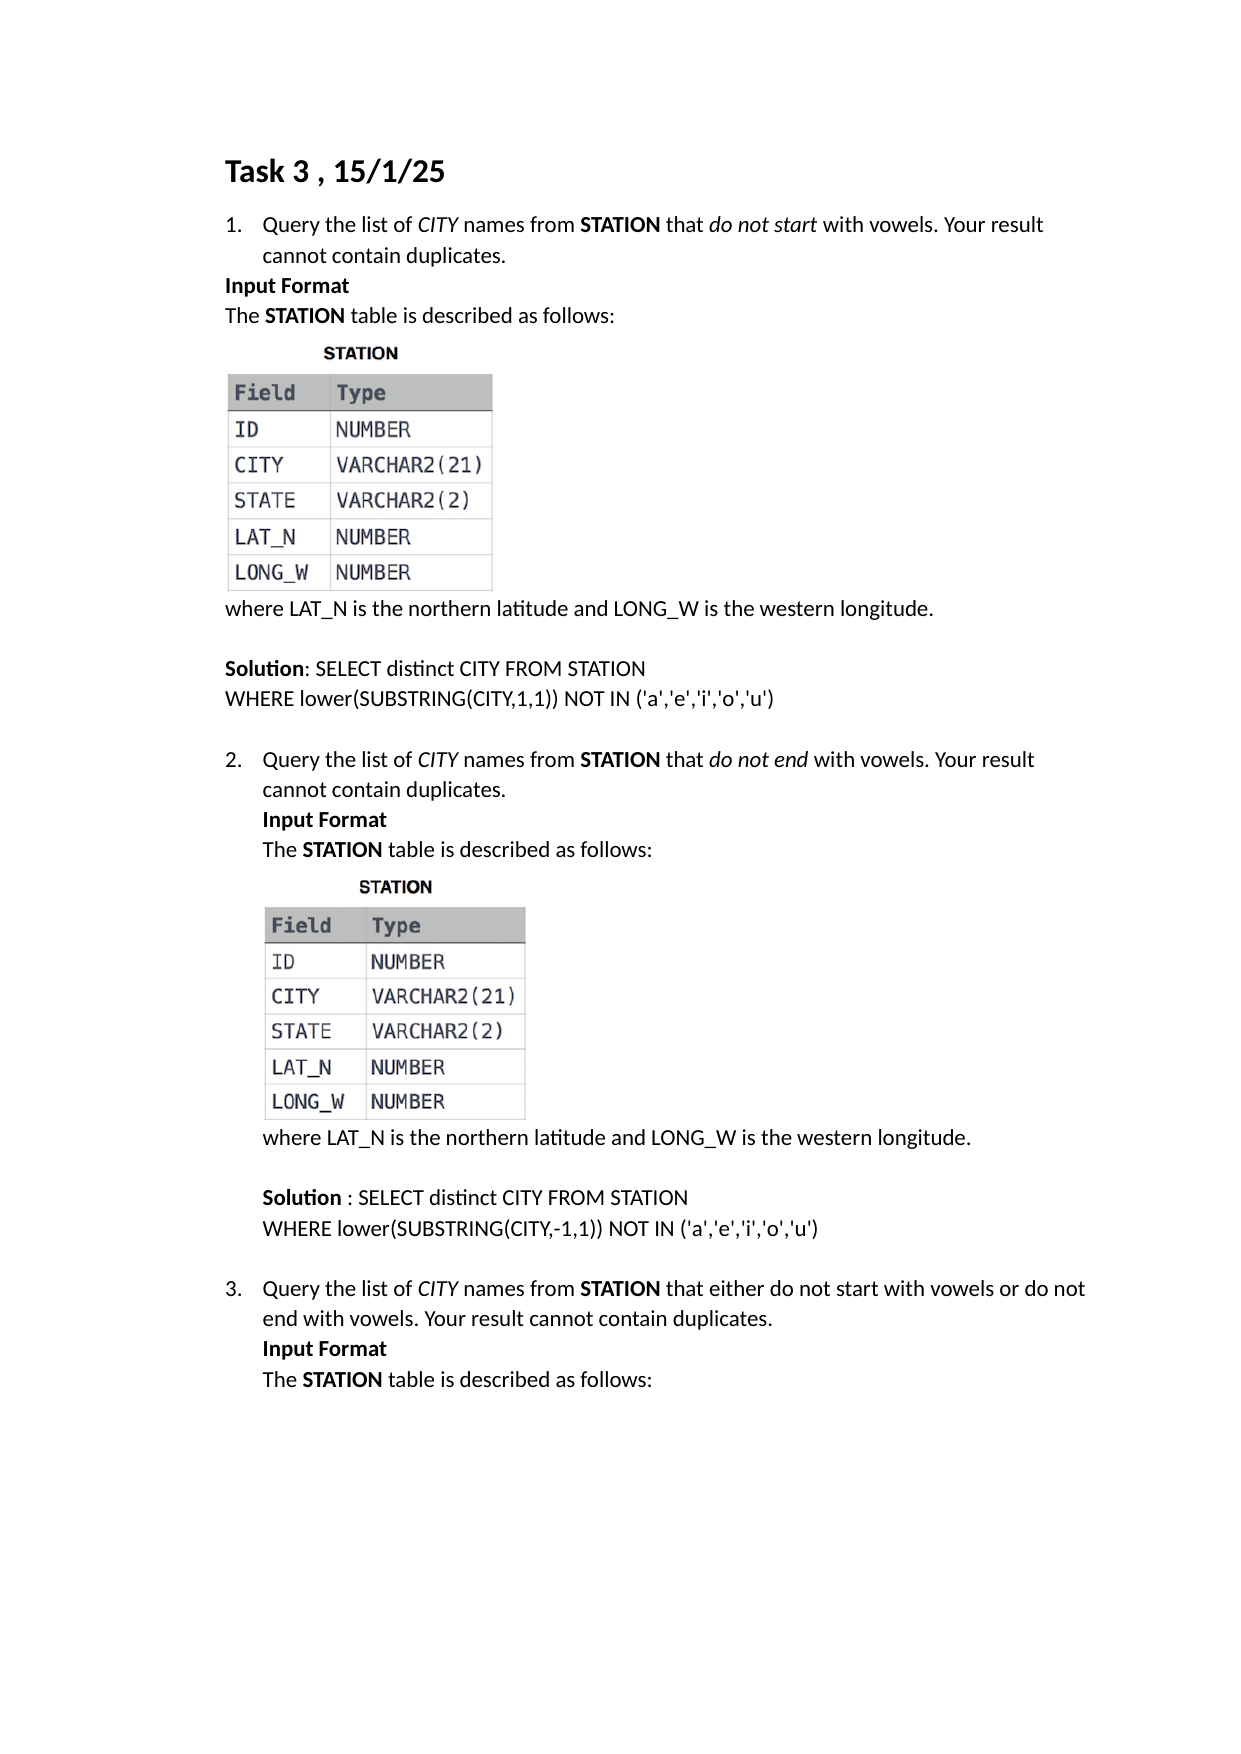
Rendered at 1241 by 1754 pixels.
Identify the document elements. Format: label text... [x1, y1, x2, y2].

list Input Format [262, 805, 1090, 833]
list The STATION table is described as follows: [262, 835, 1090, 863]
list Input Format [225, 271, 1090, 299]
list The STATION table is described as follows: [225, 301, 1090, 329]
text Task 3 , 15/1/25 [225, 150, 1090, 191]
list WHERE lower(SUBSTRING(CITY,1,1)) NOT IN ('a','e','i','o','u') [225, 684, 1090, 712]
picture [225, 331, 494, 592]
list WHERE lower(SUBSTRING(CITY,-1,1)) NOT IN ('a','e','i','o','u') [262, 1214, 1090, 1242]
list Query the list of CITY names from STATION that either do not start with vowels or do not end with vowels. Your result cannot contain duplicates. [225, 1274, 1090, 1332]
list Query the list of CITY names from STATION that do not end with vowels. Your result cannot contain duplicates. [225, 745, 1090, 803]
list Solution : SELECT distinct CITY FROM STATION [262, 1183, 1090, 1212]
list Query the list of CITY names from STATION that do not start with vowels. Your result cannot contain duplicates. [225, 211, 1090, 269]
list where LAT_N is the northern latitude and LONG_W is the western longitude. [262, 1123, 1090, 1151]
list Input Format [262, 1334, 1090, 1363]
list where LAT_N is the northern latitude and LONG_W is the western longitude. [225, 594, 1090, 622]
list Solution: SELECT distinct CITY FROM STATION [225, 654, 1090, 682]
picture [262, 865, 527, 1121]
list The STATION table is described as follows: [262, 1365, 1090, 1393]
